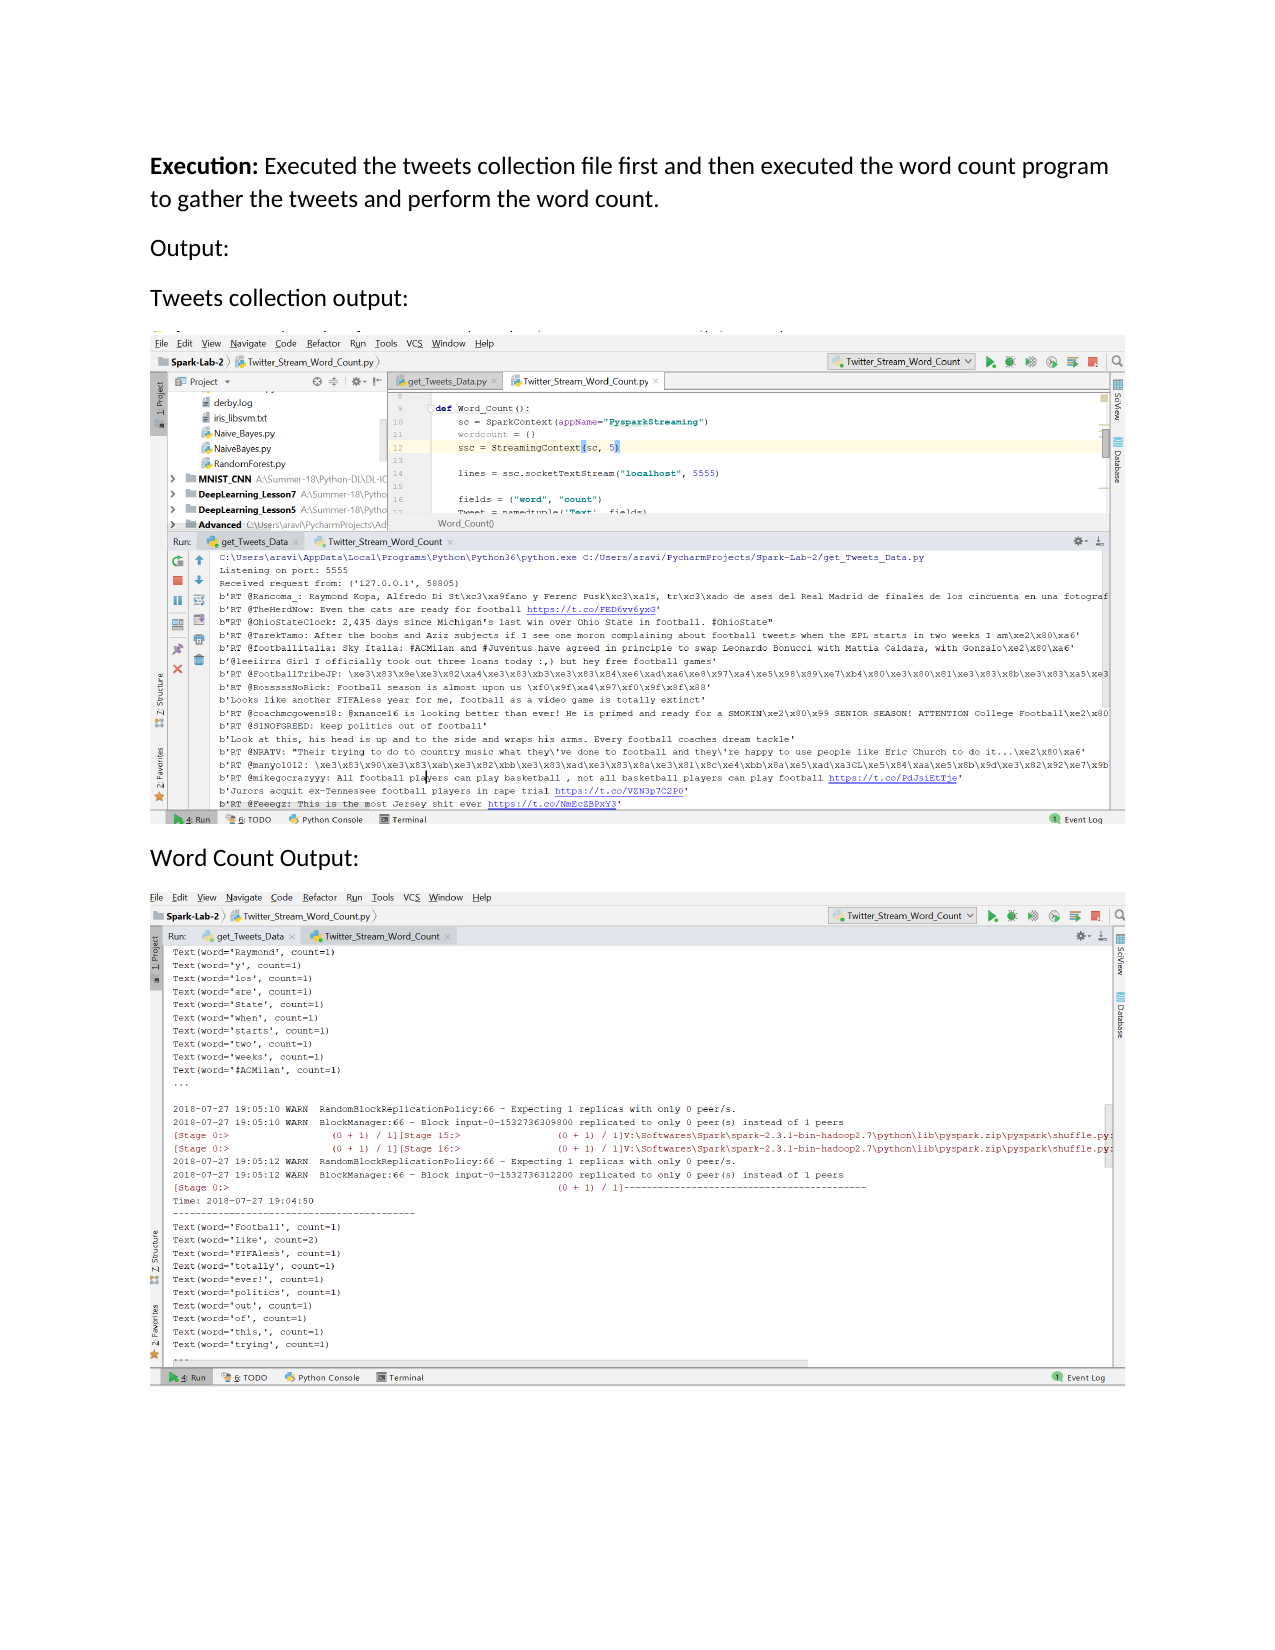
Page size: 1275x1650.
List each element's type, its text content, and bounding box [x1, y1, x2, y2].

text Word Count Output: [150, 843, 1125, 873]
text Output: [150, 232, 1125, 263]
picture [150, 331, 1125, 824]
picture [150, 892, 1125, 1387]
text Execution: Executed the tweets collection file first and then executed the word count program to gather the tweets and perform the word count. [150, 150, 1125, 213]
text Tweets collection output: [150, 282, 1125, 313]
